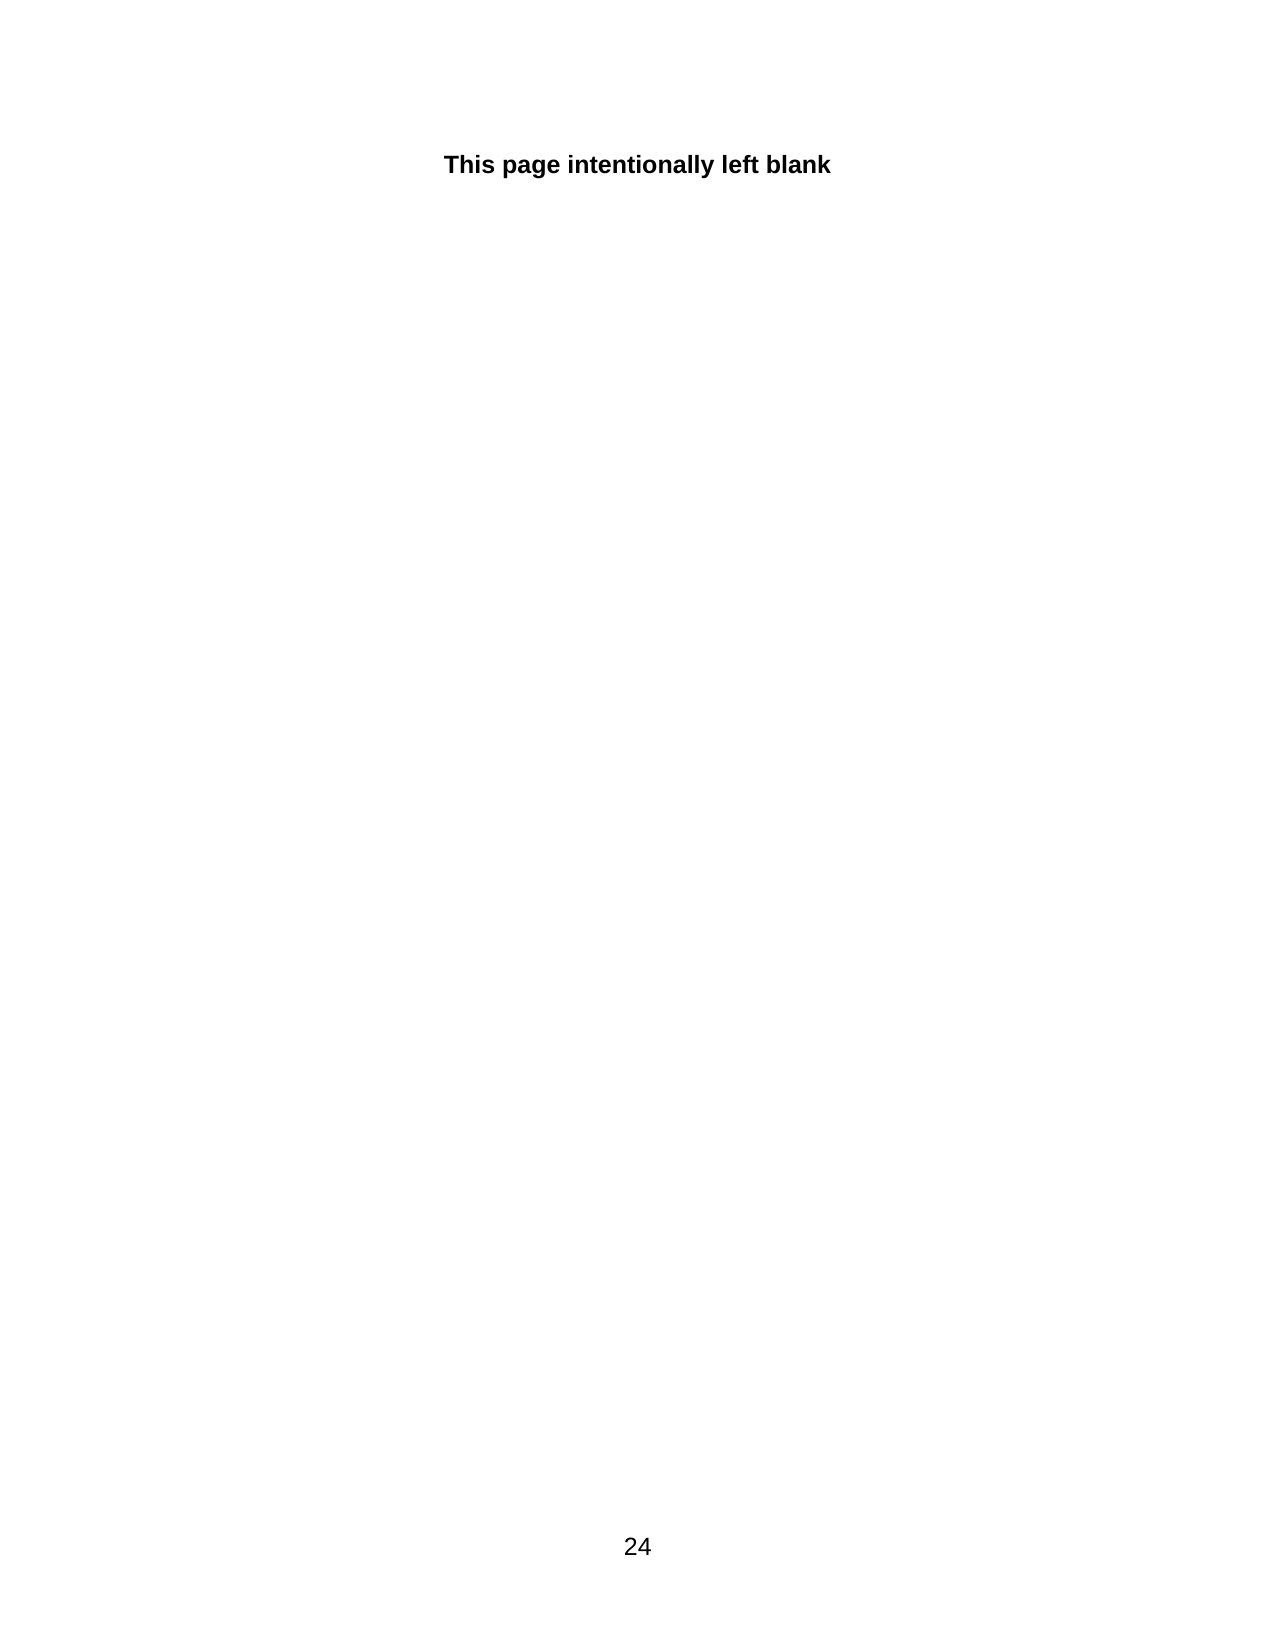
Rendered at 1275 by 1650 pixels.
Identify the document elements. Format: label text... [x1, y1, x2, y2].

text This page intentionally left blank [150, 150, 1125, 179]
